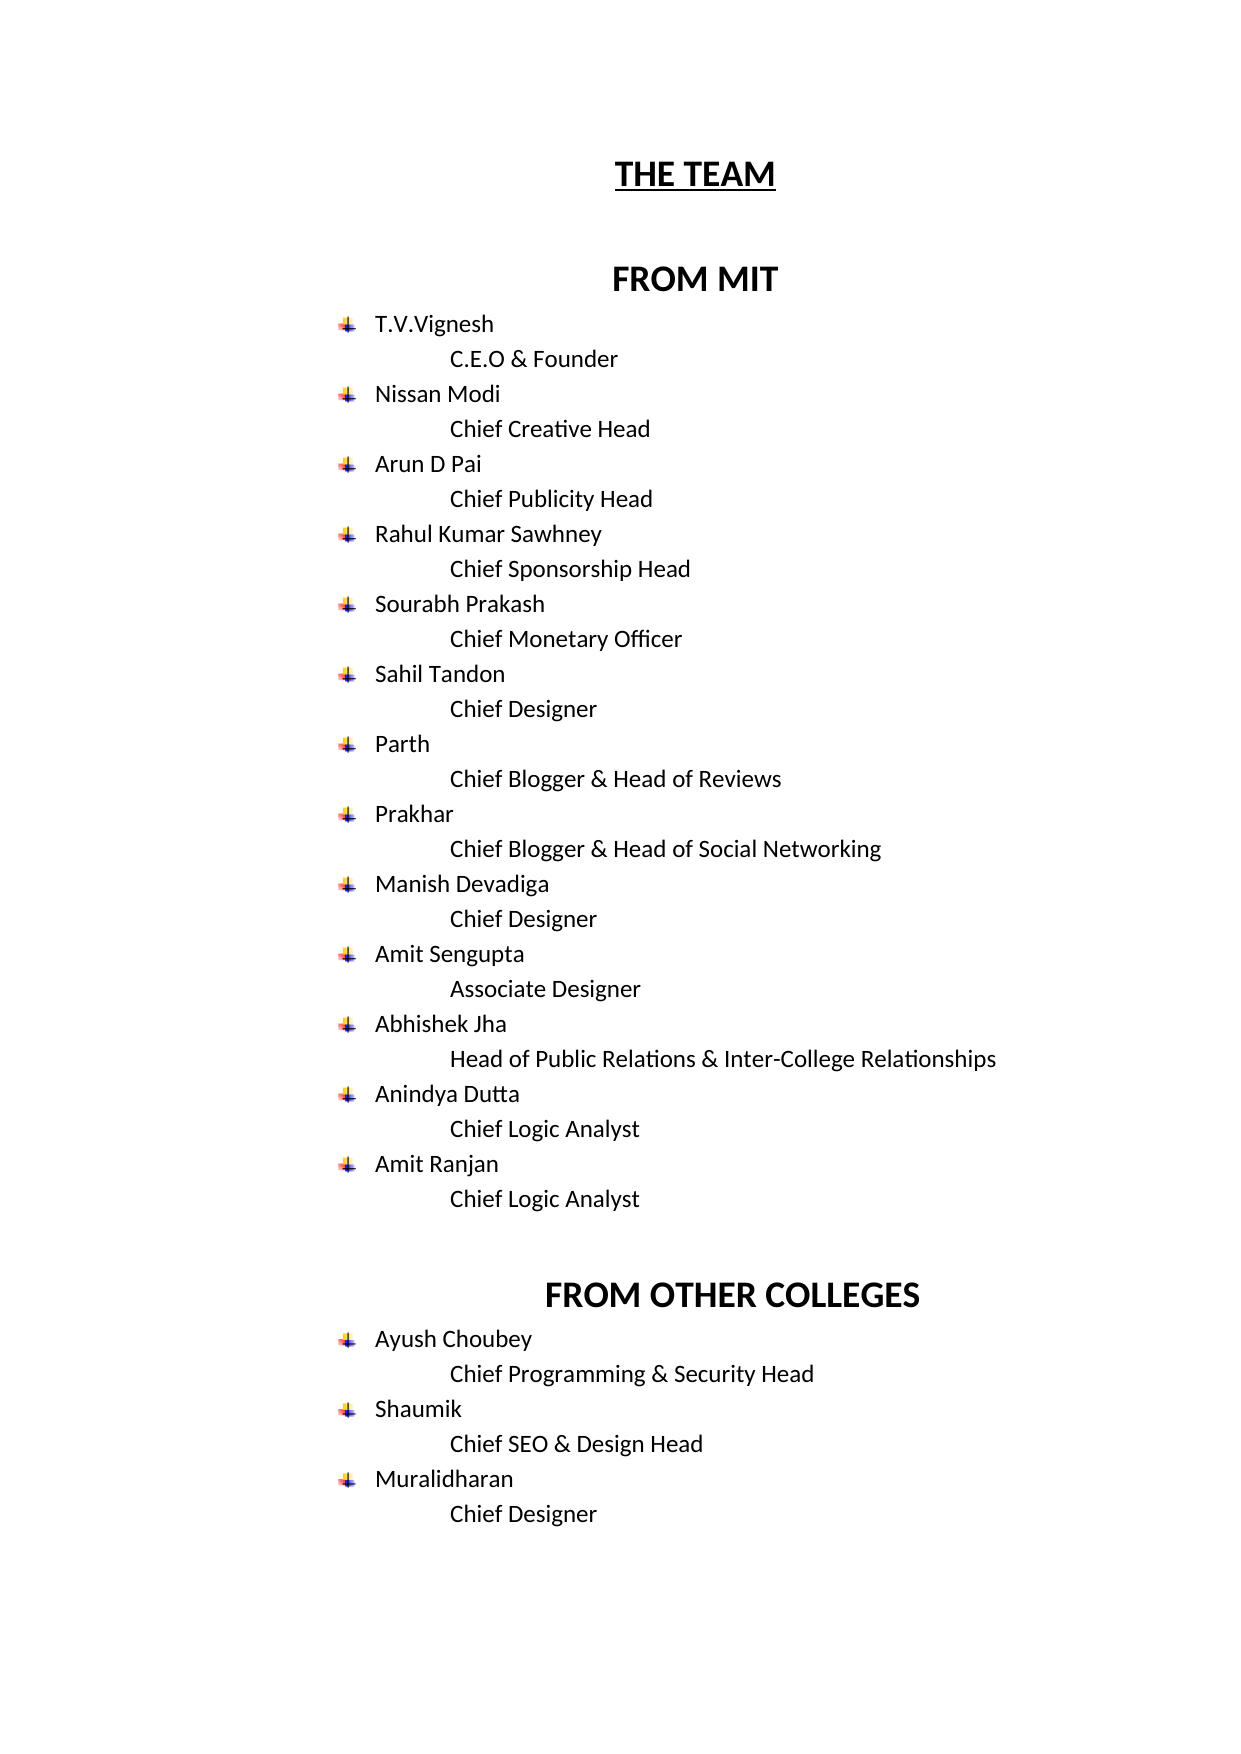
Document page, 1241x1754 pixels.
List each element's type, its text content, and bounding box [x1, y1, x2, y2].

picture [338, 1331, 356, 1348]
list Nissan Modi [337, 378, 1090, 409]
list Muralidharan [337, 1463, 1090, 1494]
list Chief Programming & Security Head [450, 1358, 1090, 1389]
list Associate Designer [450, 973, 1090, 1004]
list THE TEAM [300, 150, 1090, 196]
list Anindya Dutta [337, 1078, 1090, 1109]
list Head of Public Relations & Inter-College Relationships [450, 1043, 1090, 1074]
list Manish Devadiga [337, 868, 1090, 899]
list Chief Designer [450, 1498, 1090, 1529]
picture [338, 1471, 356, 1488]
list T.V.Vignesh [337, 308, 1090, 339]
list Chief Blogger & Head of Reviews [450, 763, 1090, 794]
list Sahil Tandon [337, 658, 1090, 689]
picture [338, 945, 356, 963]
list C.E.O & Founder [450, 343, 1090, 374]
picture [338, 805, 356, 823]
list Rahul Kumar Sawhney [337, 518, 1090, 549]
list Prakhar [337, 798, 1090, 829]
list Shaumik [337, 1393, 1090, 1424]
list Chief Logic Analyst [450, 1183, 1090, 1214]
list Sourabh Prakash [337, 588, 1090, 619]
picture [338, 1085, 356, 1103]
list Chief Creative Head [450, 413, 1090, 444]
list Ayush Choubey [337, 1323, 1090, 1354]
list Parth [337, 728, 1090, 759]
list Amit Sengupta [337, 938, 1090, 969]
list Chief Blogger & Head of Social Networking [450, 833, 1090, 864]
list Arun D Pai [337, 448, 1090, 479]
picture [338, 595, 356, 613]
picture [338, 875, 356, 893]
list Chief Logic Analyst [450, 1113, 1090, 1144]
list Amit Ranjan [337, 1148, 1090, 1179]
picture [338, 1401, 356, 1418]
list Chief SEO & Design Head [450, 1428, 1090, 1459]
picture [338, 1155, 356, 1173]
picture [338, 315, 356, 333]
list FROM OTHER COLLEGES [375, 1271, 1090, 1317]
list Chief Publicity Head [450, 483, 1090, 514]
picture [338, 665, 356, 683]
list Chief Monetary Officer [450, 623, 1090, 654]
picture [338, 735, 356, 753]
list Chief Designer [450, 693, 1090, 724]
picture [338, 385, 356, 403]
list FROM MIT [300, 255, 1090, 301]
list Chief Sponsorship Head [450, 553, 1090, 584]
list Abhishek Jha [337, 1008, 1090, 1039]
picture [338, 525, 356, 543]
picture [338, 455, 356, 473]
list Chief Designer [450, 903, 1090, 934]
picture [338, 1015, 356, 1033]
